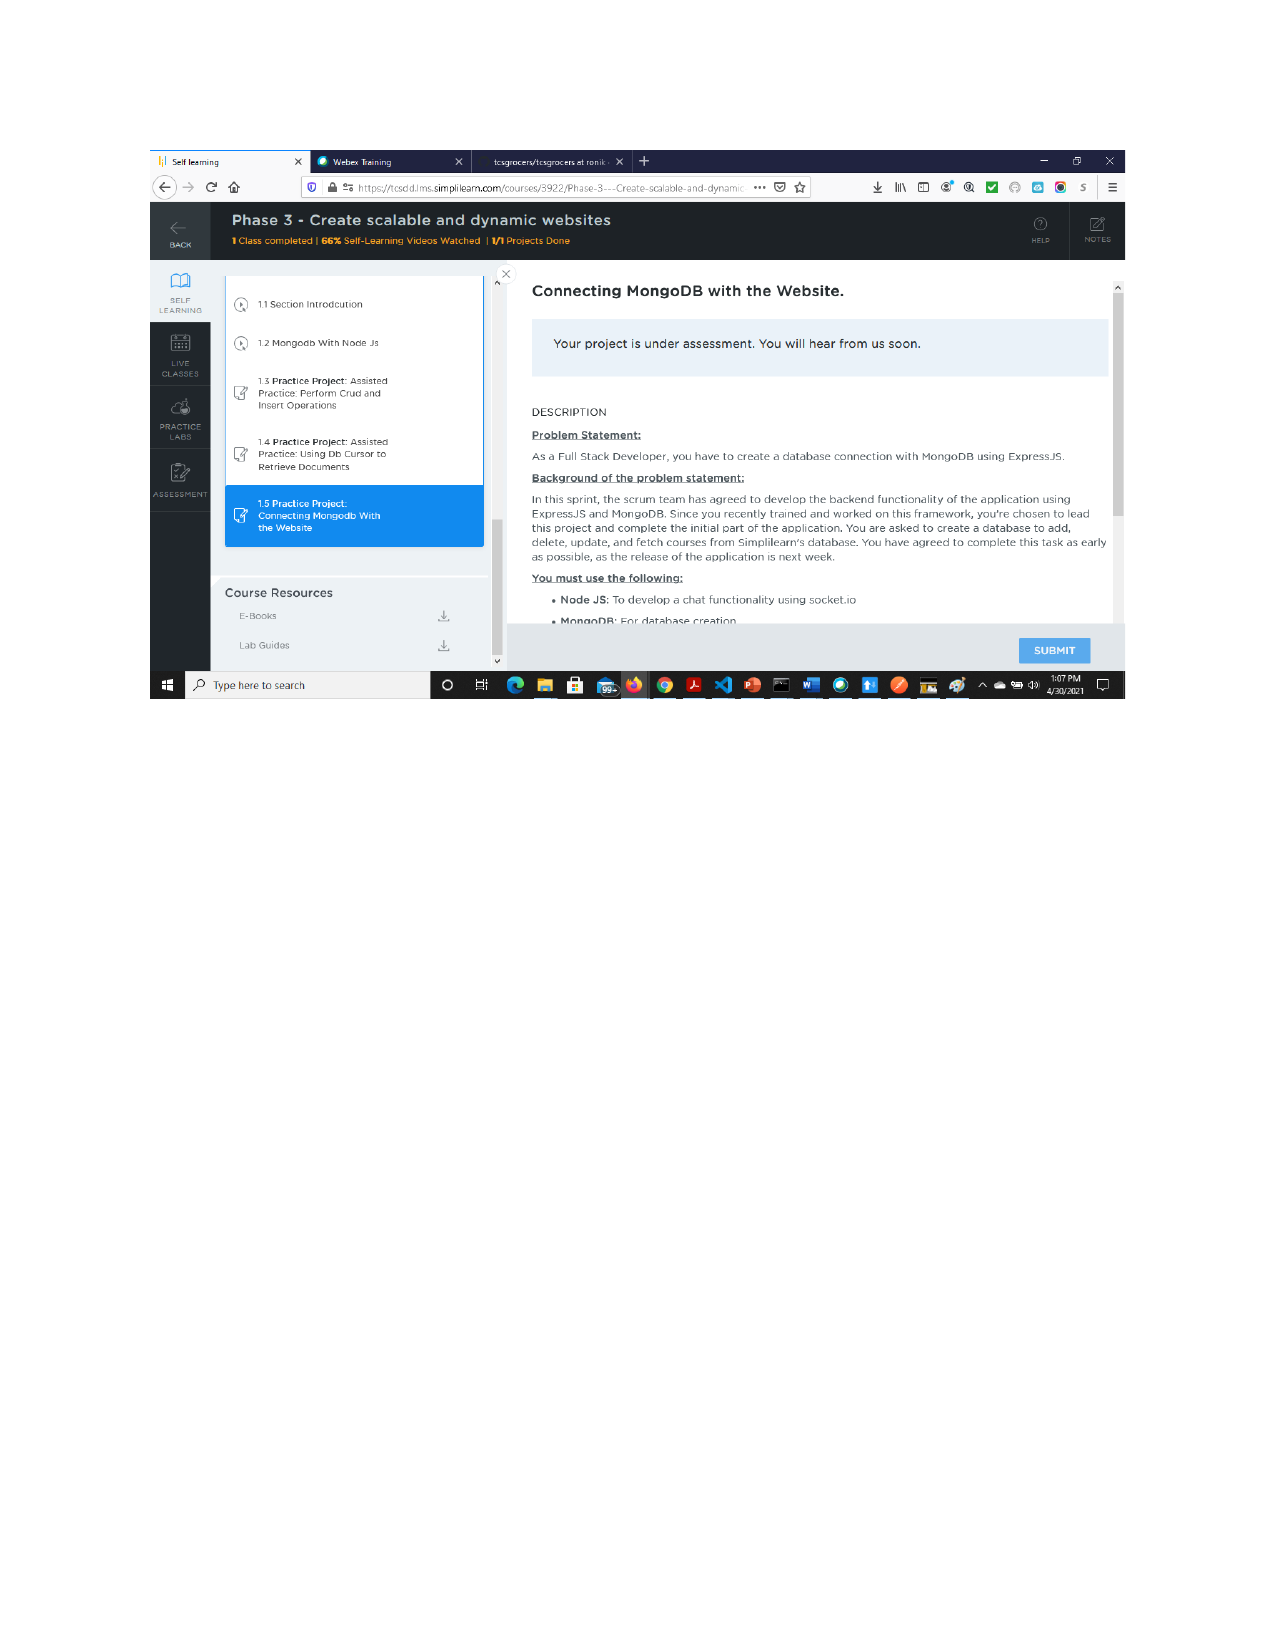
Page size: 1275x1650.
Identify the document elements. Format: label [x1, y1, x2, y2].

picture [150, 150, 1125, 699]
